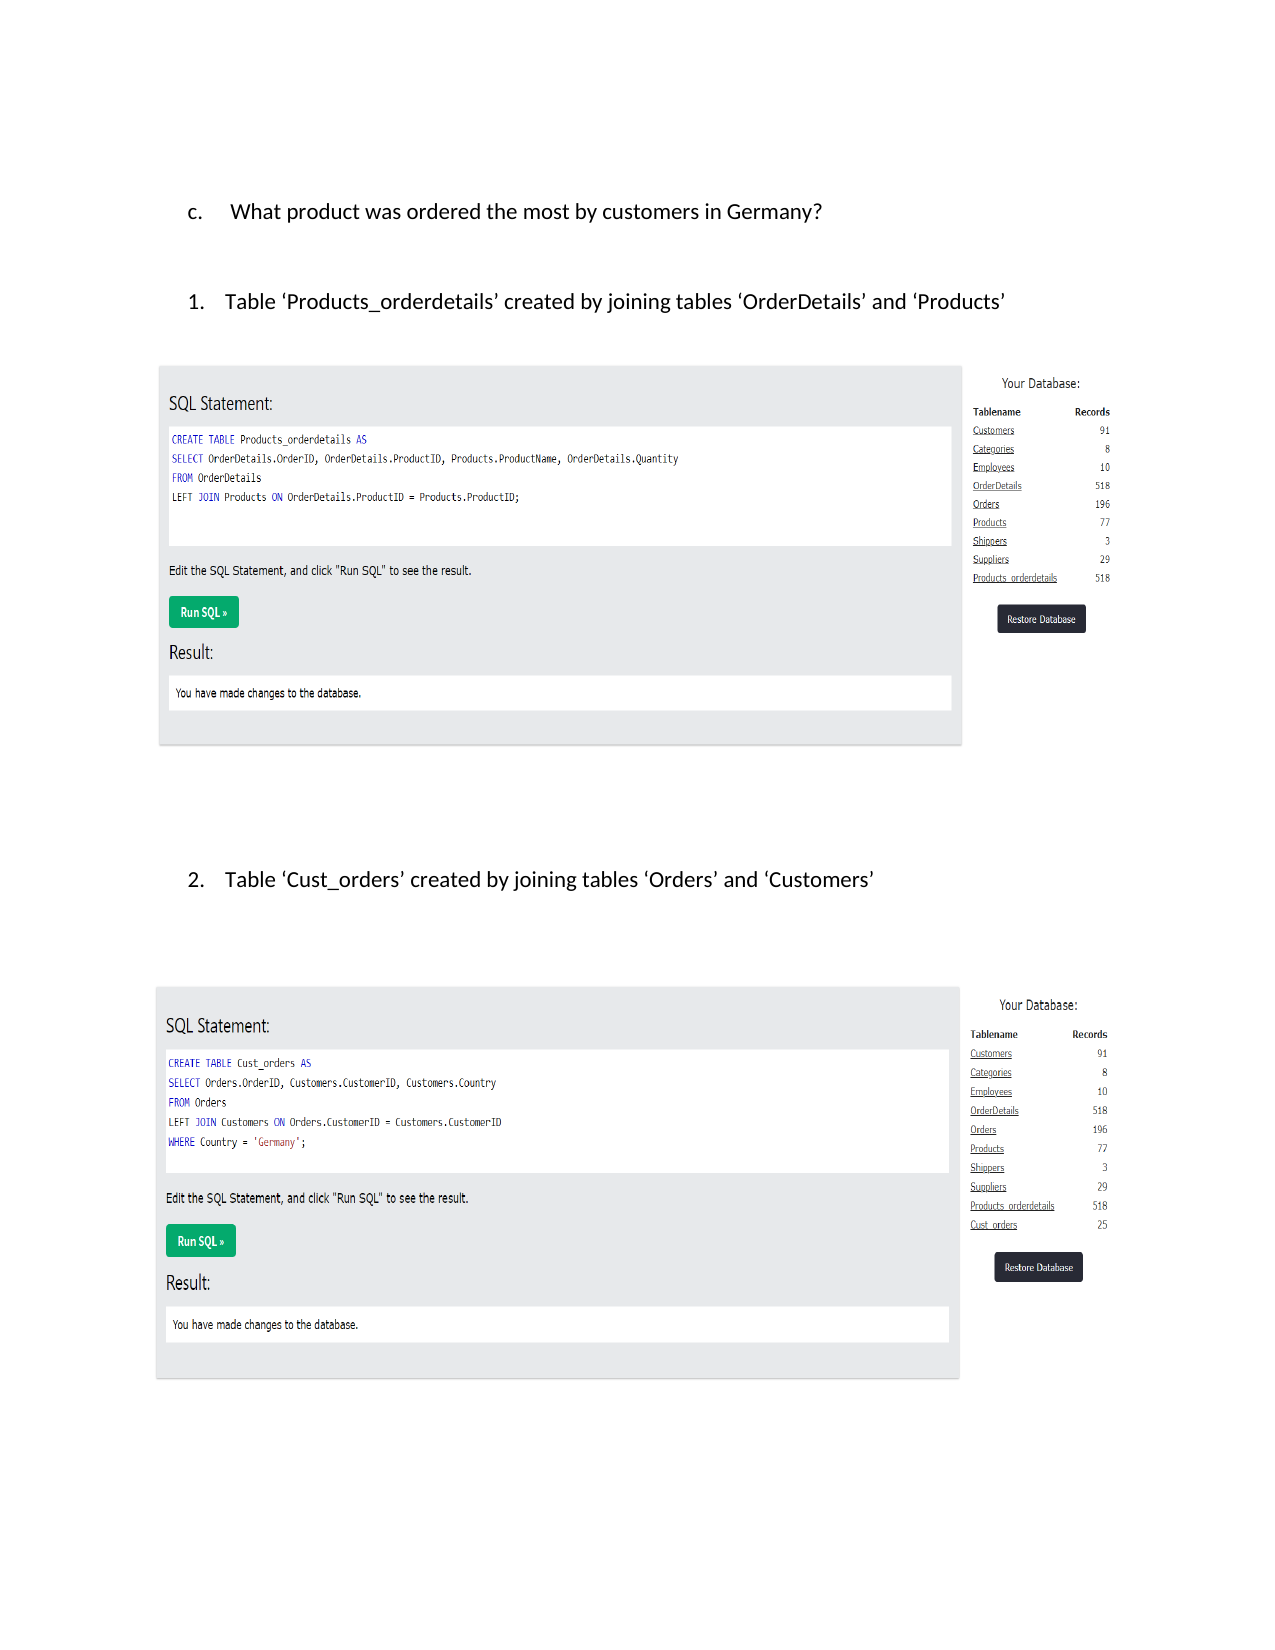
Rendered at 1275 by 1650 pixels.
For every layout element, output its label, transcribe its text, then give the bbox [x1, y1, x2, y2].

picture [150, 972, 1125, 1390]
list Table ‘Products_orderdetails’ created by joining tables ‘OrderDetails’ and ‘Products’ [187, 287, 1125, 316]
picture [150, 334, 1125, 753]
list Table ‘Cust_orders’ created by joining tables ‘Orders’ and ‘Customers’ [187, 865, 1125, 893]
list What product was ordered the most by customers in Germany? [187, 197, 1125, 225]
